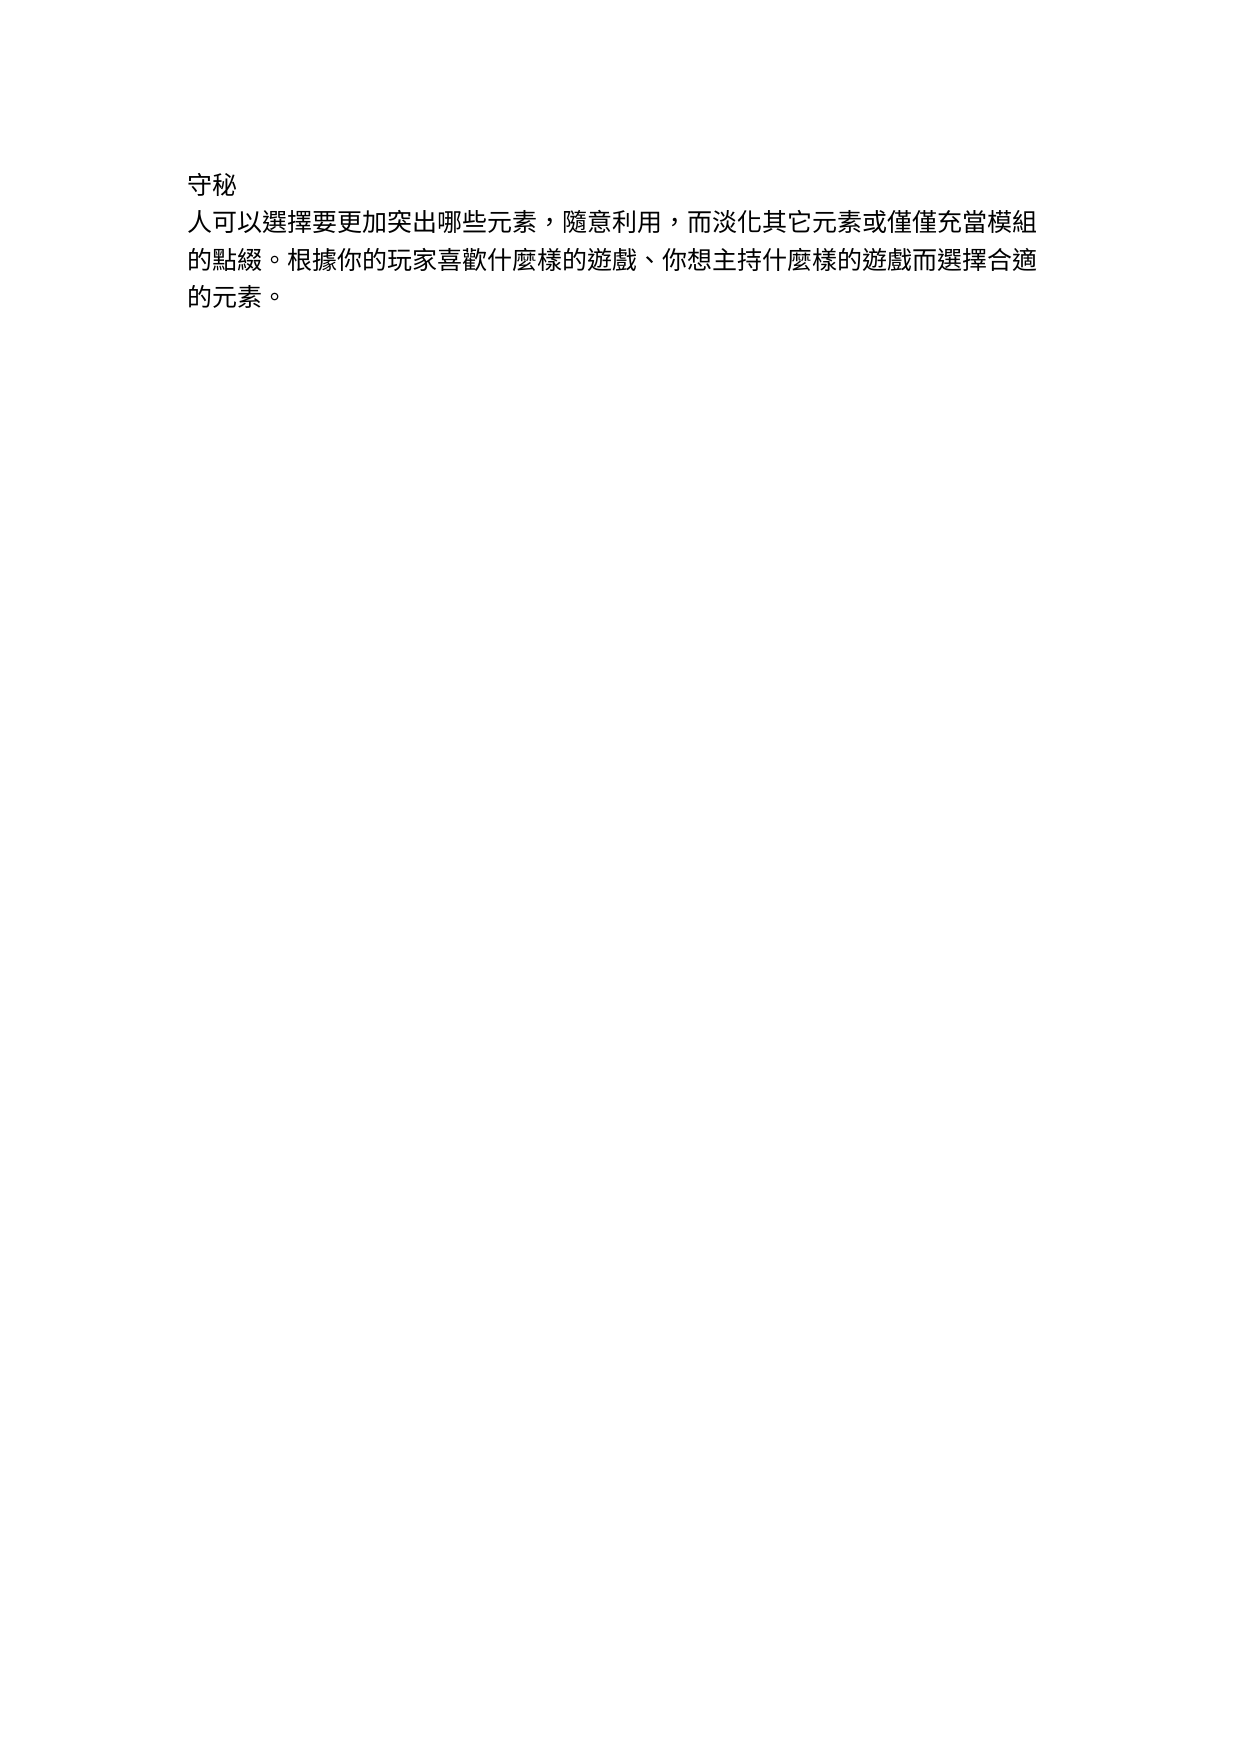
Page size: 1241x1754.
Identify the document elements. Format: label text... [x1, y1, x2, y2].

text 守秘 [187, 164, 1053, 202]
text 人可以選擇要更加突出哪些元素，隨意利用，而淡化其它元素或僅僅充當模組的點綴。根據你的玩家喜歡什麼樣的遊戲、你想主持什麼樣的遊戲而選擇合適的元素。 [187, 202, 1053, 314]
